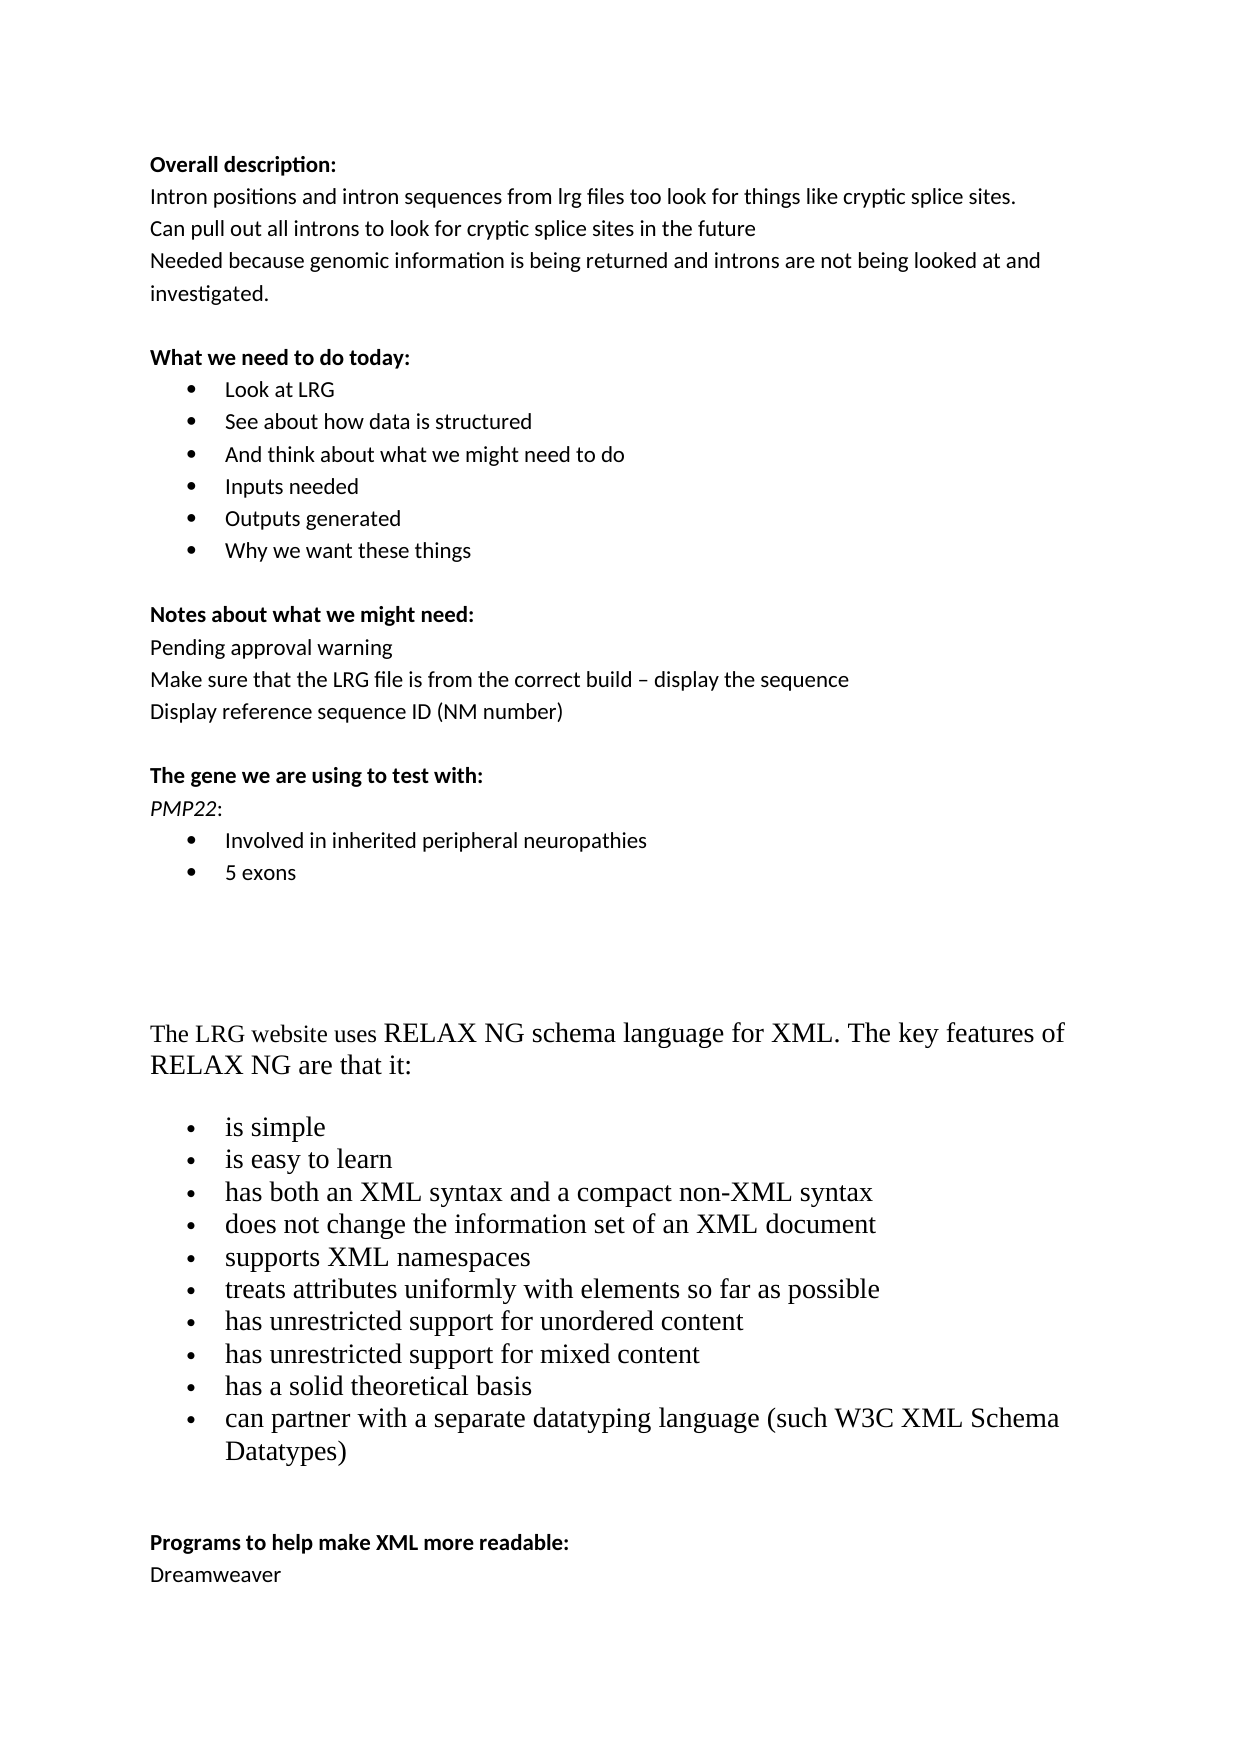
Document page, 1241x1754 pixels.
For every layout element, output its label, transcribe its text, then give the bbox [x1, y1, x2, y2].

text Needed because genomic information is being returned and introns are not being looked at and investigated. [150, 247, 1090, 307]
list does not change the information set of an XML document [187, 1207, 1090, 1239]
text The gene we are using to test with: [150, 762, 1090, 789]
list supports XML namespaces [187, 1239, 1090, 1272]
text Pending approval warning [150, 633, 1090, 661]
list is simple [187, 1110, 1090, 1142]
text Display reference sequence ID (NM number) [150, 697, 1090, 725]
list Look at LRG [187, 375, 1090, 403]
text Programs to help make XML more readable: [150, 1528, 1090, 1556]
list And think about what we might need to do [187, 440, 1090, 468]
text What we need to do today: [150, 343, 1090, 371]
text Make sure that the LRG file is from the correct build – display the sequence [150, 665, 1090, 693]
text The LRG website uses RELAX NG schema language for XML. The key features of RELAX NG are that it: [150, 1016, 1090, 1081]
text Can pull out all introns to look for cryptic splice sites in the future [150, 214, 1090, 242]
list has a solid theoretical basis [187, 1369, 1090, 1402]
text Overall description: [150, 150, 1090, 178]
list 5 exons [187, 858, 1090, 886]
text Intron positions and intron sequences from lrg files too look for things like cryptic splice sites. [150, 182, 1090, 210]
list has both an XML syntax and a compact non-XML syntax [187, 1175, 1090, 1207]
list is easy to learn [187, 1142, 1090, 1175]
list Involved in inherited peripheral neuropathies [187, 826, 1090, 854]
list Outputs generated [187, 504, 1090, 532]
list has unrestricted support for mixed content [187, 1337, 1090, 1369]
list Why we want these things [187, 536, 1090, 564]
list can partner with a separate datatyping language (such W3C XML Schema Datatypes) [187, 1402, 1090, 1466]
text Dreamweaver [150, 1560, 1090, 1588]
text PMP22: [150, 794, 1090, 822]
text Notes about what we might need: [150, 601, 1090, 629]
list has unrestricted support for unordered content [187, 1304, 1090, 1337]
list treats attributes uniformly with elements so far as possible [187, 1272, 1090, 1304]
list See about how data is structured [187, 407, 1090, 436]
list Inputs needed [187, 472, 1090, 500]
